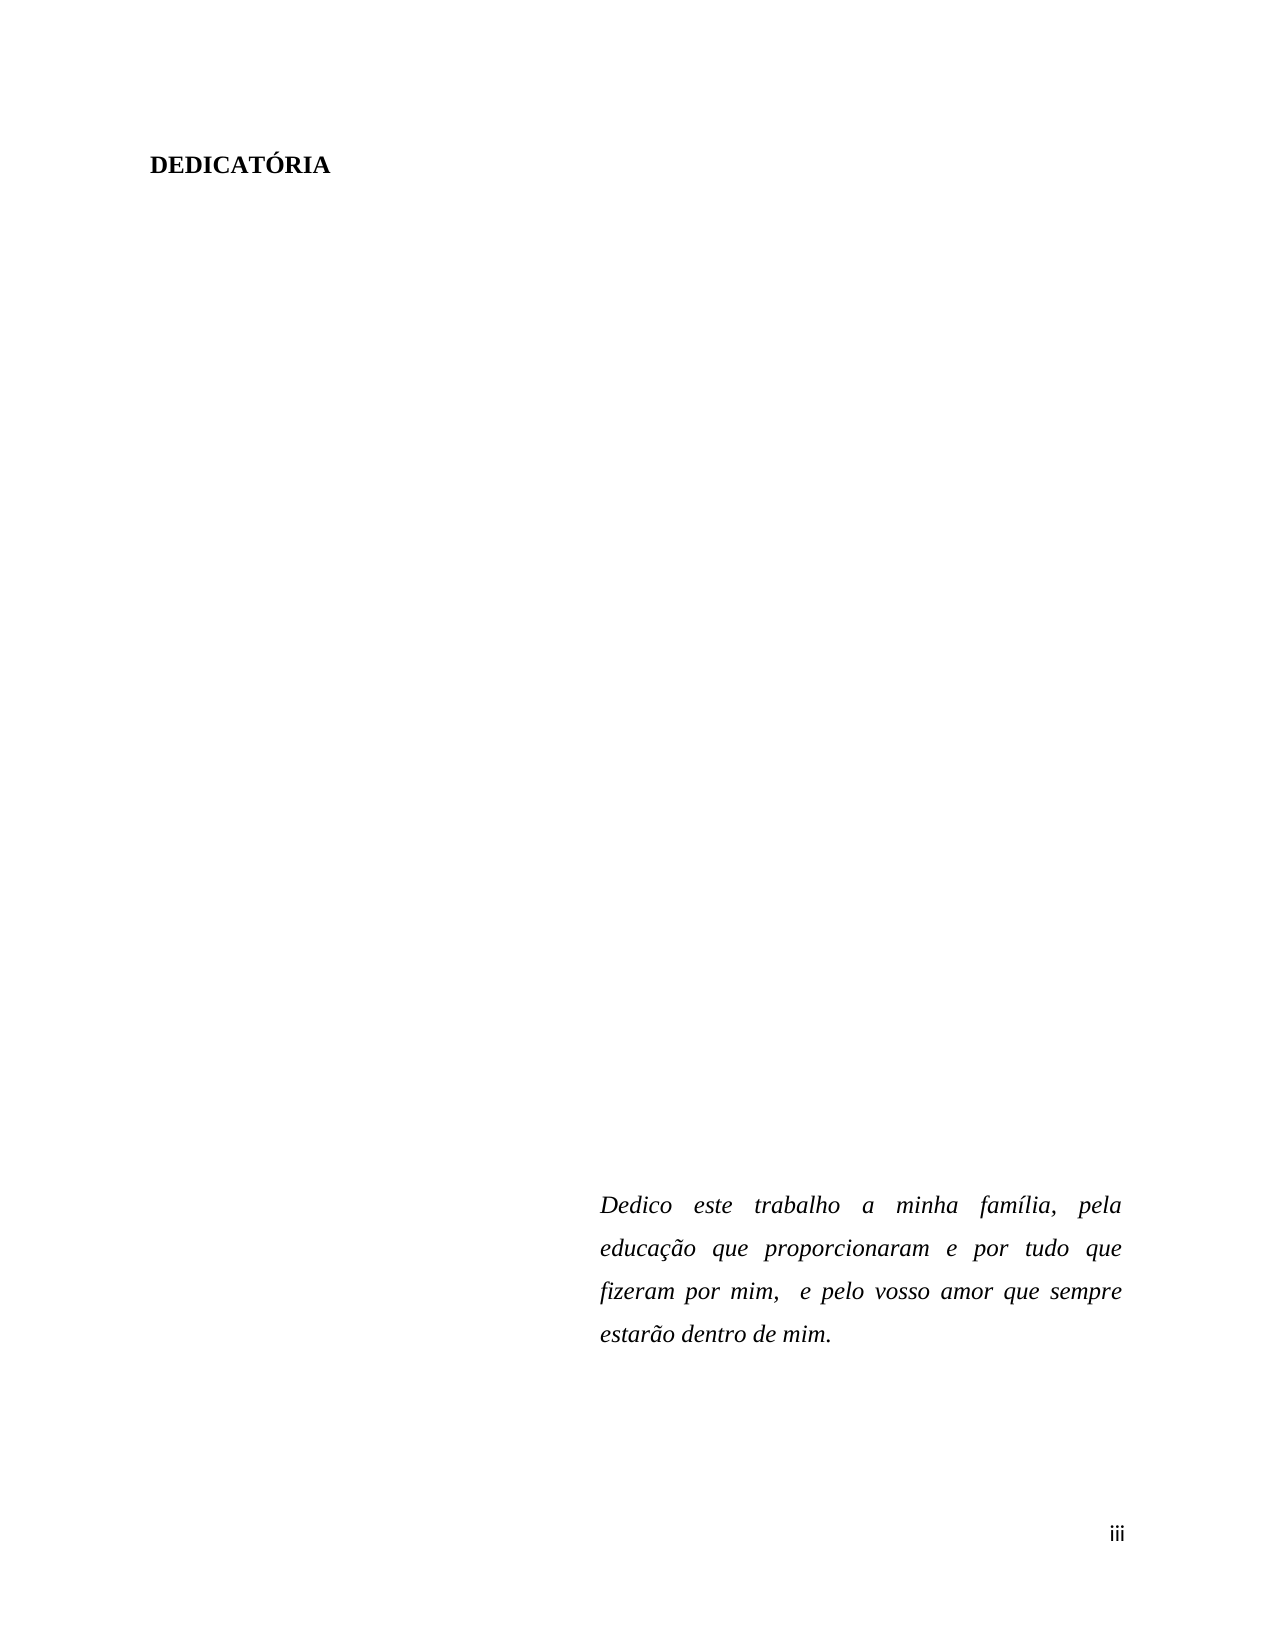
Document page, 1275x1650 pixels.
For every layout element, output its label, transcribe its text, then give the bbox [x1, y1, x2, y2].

text Dedico este trabalho a minha família, pela educação que proporcionaram e por tudo que fizeram por mim, e pelo vosso amor que sempre estarão dentro de mim. [600, 1190, 1125, 1348]
subtitle DEDICATÓRIA [150, 150, 1125, 179]
